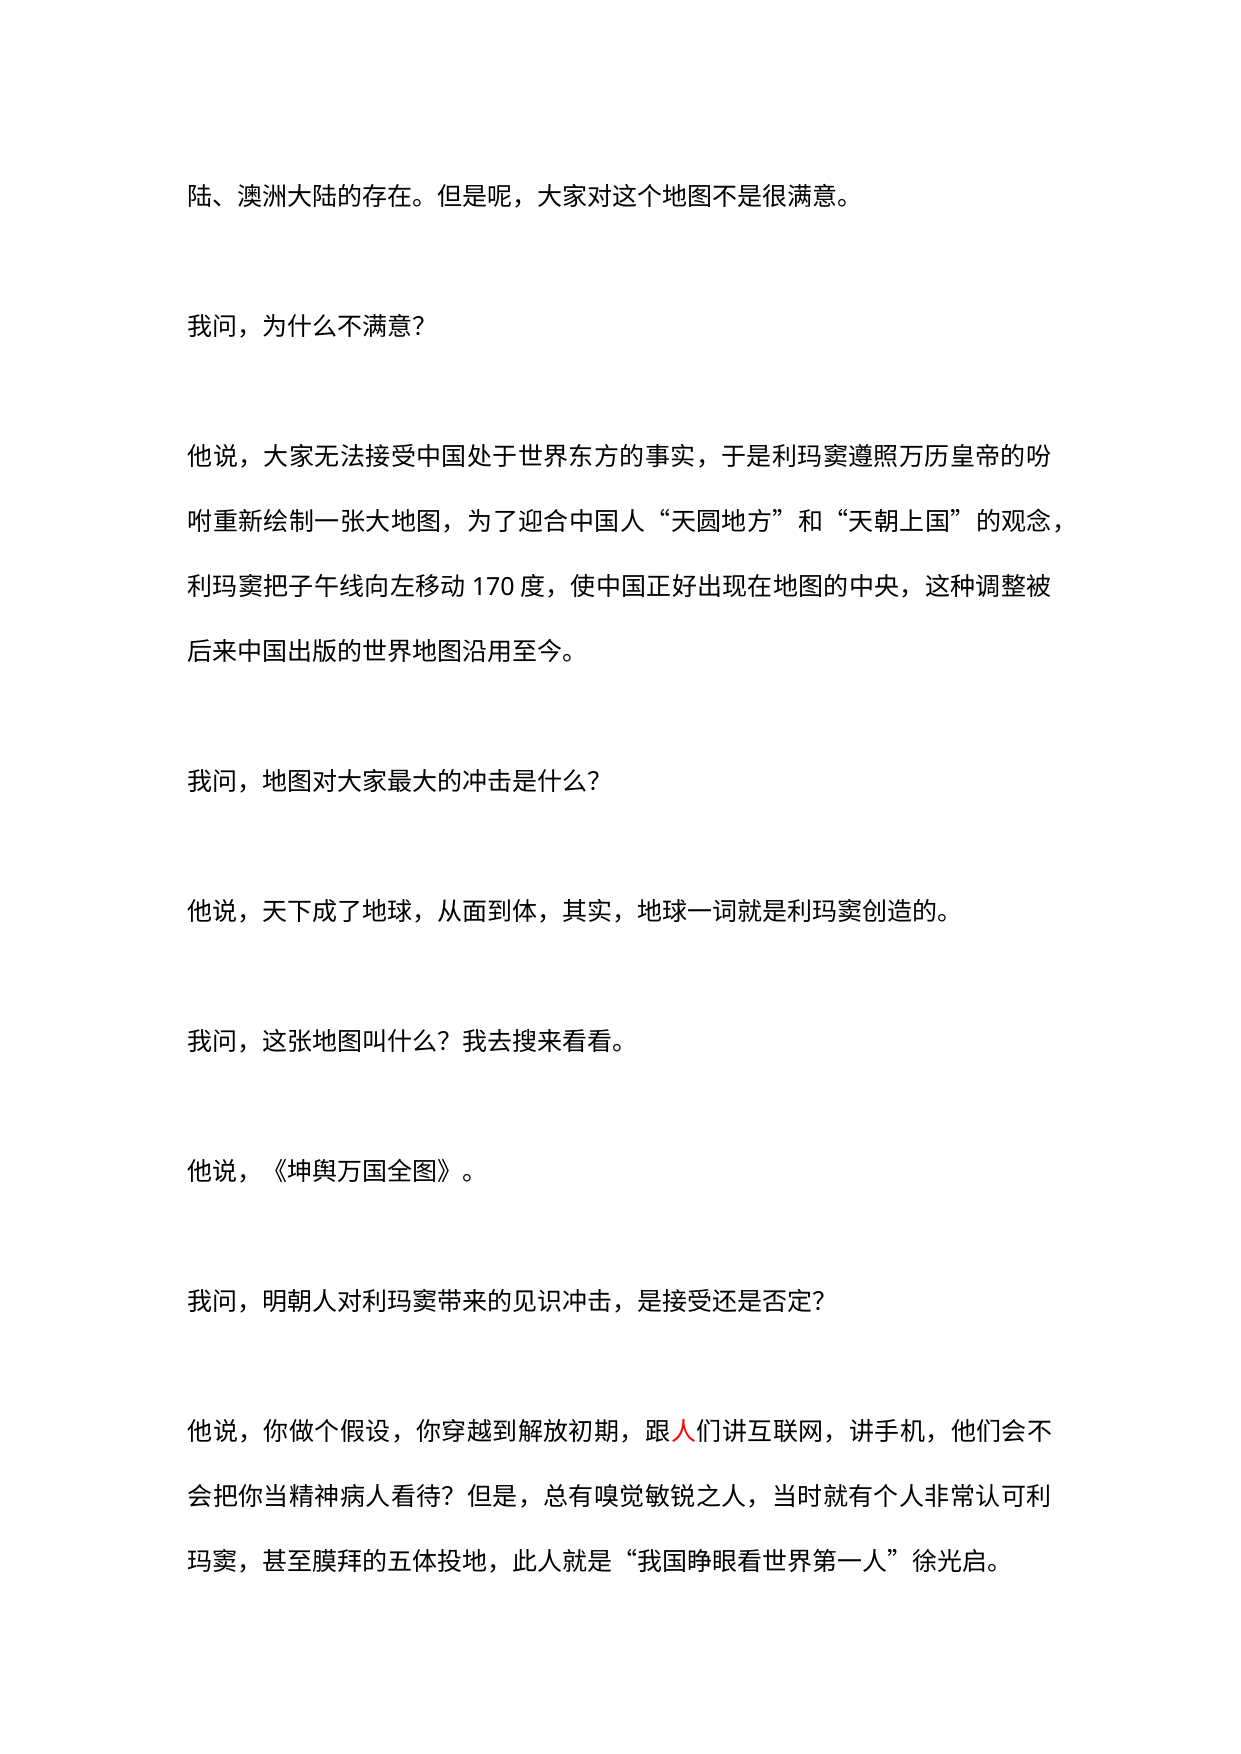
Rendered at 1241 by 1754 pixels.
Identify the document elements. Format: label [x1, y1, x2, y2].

text [187, 162, 1053, 1592]
